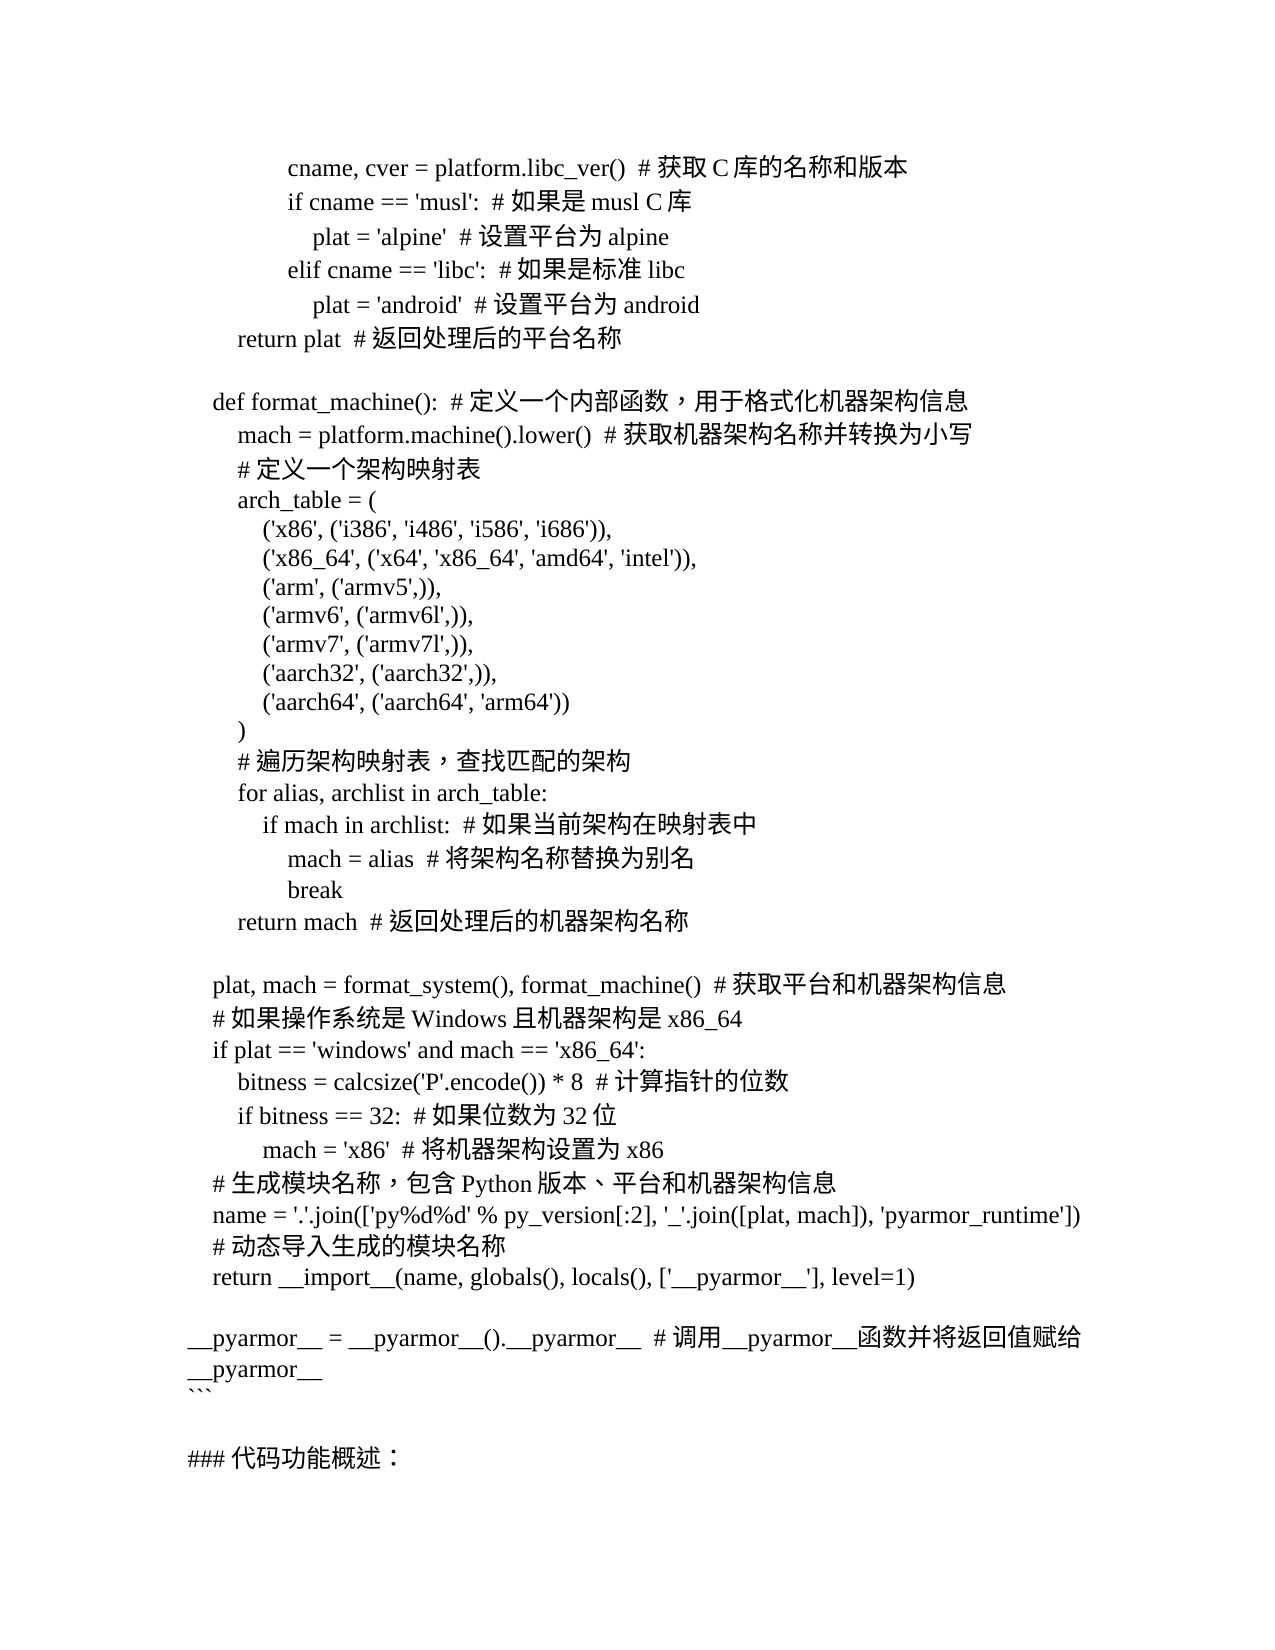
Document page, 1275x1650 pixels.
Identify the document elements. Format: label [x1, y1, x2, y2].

text [187, 150, 1087, 1474]
